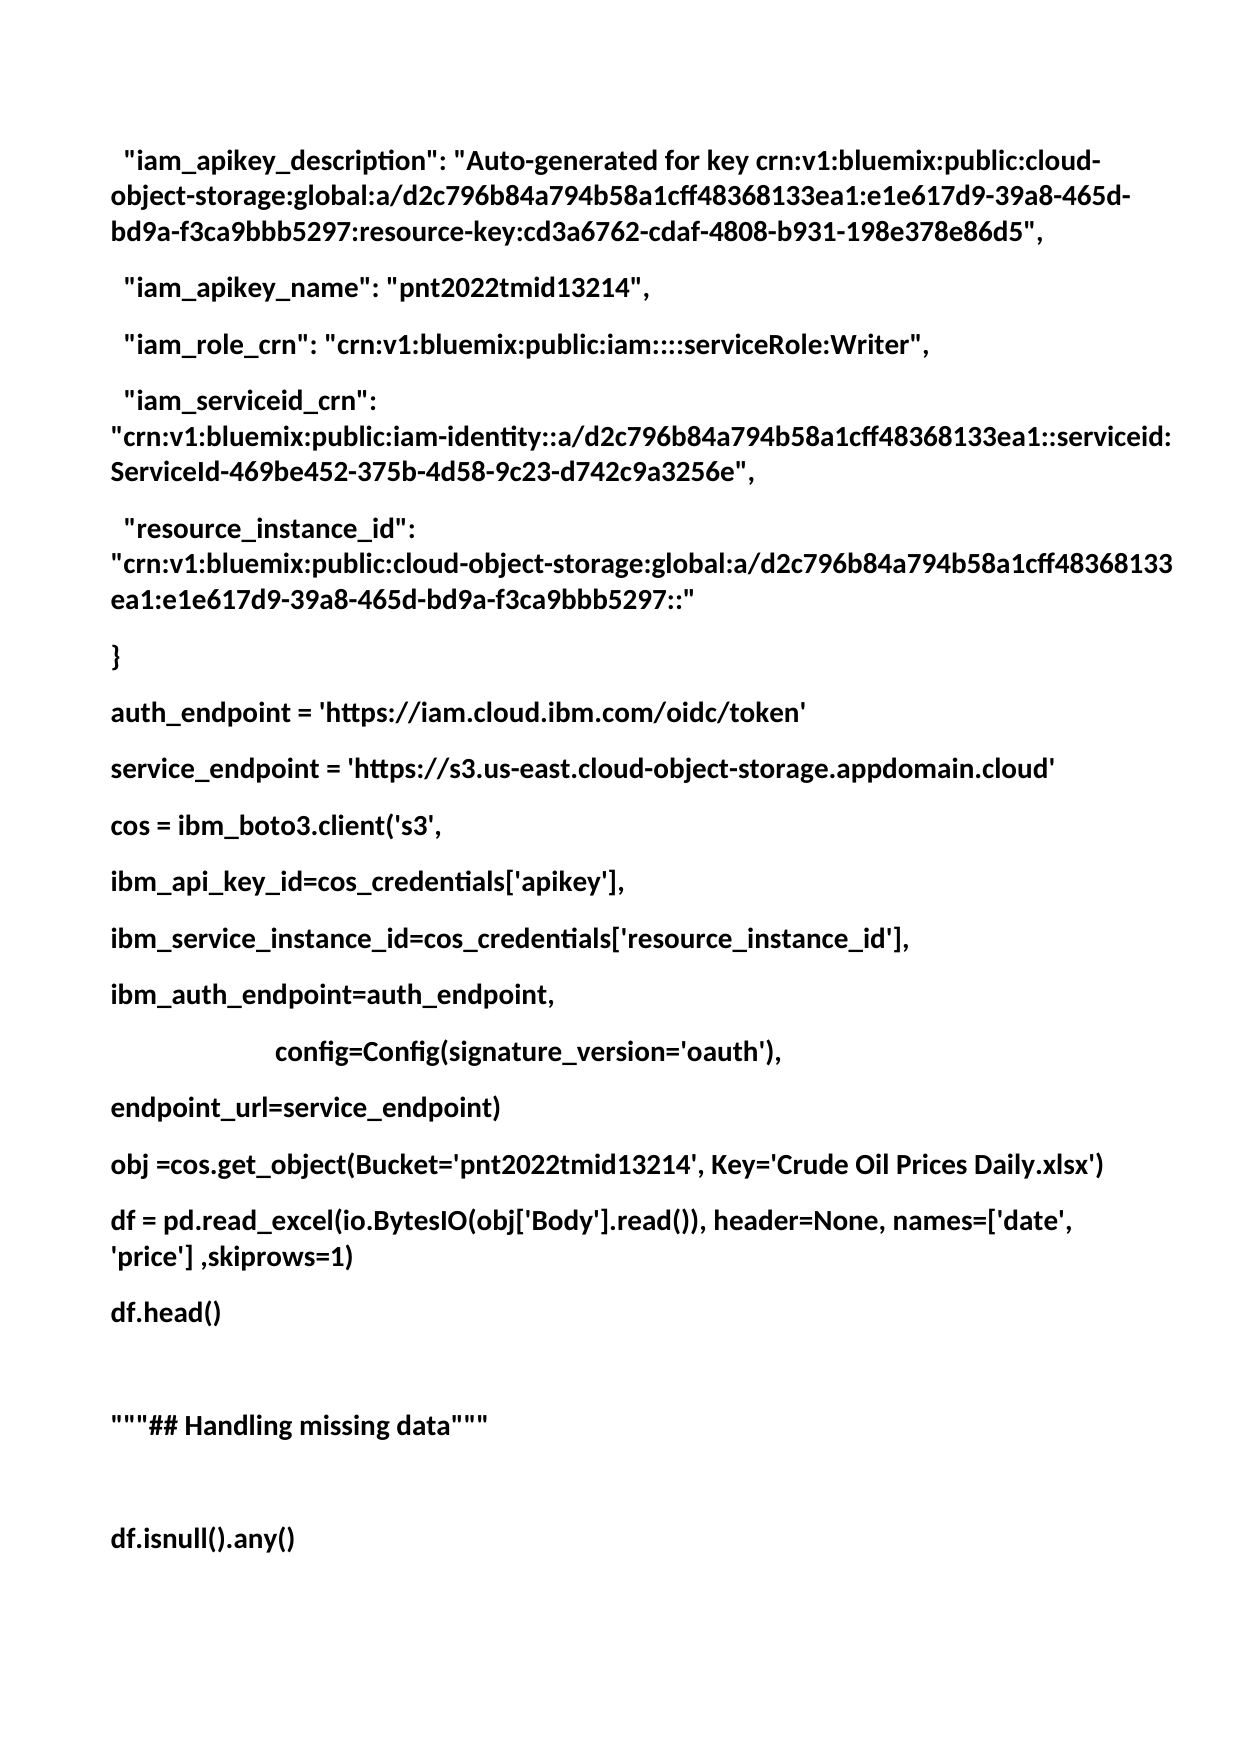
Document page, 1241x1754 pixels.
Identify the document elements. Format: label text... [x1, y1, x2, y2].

text df = pd.read_excel(io.BytesIO(obj['Body'].read()), header=None, names=['date', 'price'] ,skiprows=1) [110, 1202, 1182, 1273]
text df.head() [110, 1294, 1182, 1330]
text "iam_apikey_description": "Auto-generated for key crn:v1:bluemix:public:cloud-object-storage:global:a/d2c796b84a794b58a1cff48368133ea1:e1e617d9-39a8-465d-bd9a-f3ca9bbb5297:resource-key:cd3a6762-cdaf-4808-b931-198e378e86d5", [110, 142, 1182, 248]
text } [110, 638, 1182, 673]
text service_endpoint = 'https://s3.us-east.cloud-object-storage.appdomain.cloud' [110, 751, 1182, 786]
text "iam_apikey_name": "pnt2022tmid13214", [110, 269, 1182, 305]
text "resource_instance_id": "crn:v1:bluemix:public:cloud-object-storage:global:a/d2c796b84a794b58a1cff48368133ea1:e1e617d9-39a8-465d-bd9a-f3ca9bbb5297::" [110, 510, 1182, 617]
text obj =cos.get_object(Bucket='pnt2022tmid13214', Key='Crude Oil Prices Daily.xlsx') [110, 1146, 1182, 1181]
text ibm_api_key_id=cos_credentials['apikey'], [110, 863, 1182, 899]
text cos = ibm_boto3.client('s3', [110, 807, 1182, 843]
text "iam_serviceid_crn": "crn:v1:bluemix:public:iam-identity::a/d2c796b84a794b58a1cff48368133ea1::serviceid:ServiceId-469be452-375b-4d58-9c23-d742c9a3256e", [110, 382, 1182, 489]
text config=Config(signature_version='oauth'), [110, 1033, 1182, 1068]
text """## Handling missing data""" [110, 1407, 1182, 1443]
text ibm_auth_endpoint=auth_endpoint, [110, 976, 1182, 1012]
text endpoint_url=service_endpoint) [110, 1089, 1182, 1125]
text "iam_role_crn": "crn:v1:bluemix:public:iam::::serviceRole:Writer", [110, 326, 1182, 361]
text auth_endpoint = 'https://iam.cloud.ibm.com/oidc/token' [110, 694, 1182, 730]
text df.isnull().any() [110, 1520, 1182, 1556]
text ibm_service_instance_id=cos_credentials['resource_instance_id'], [110, 920, 1182, 956]
